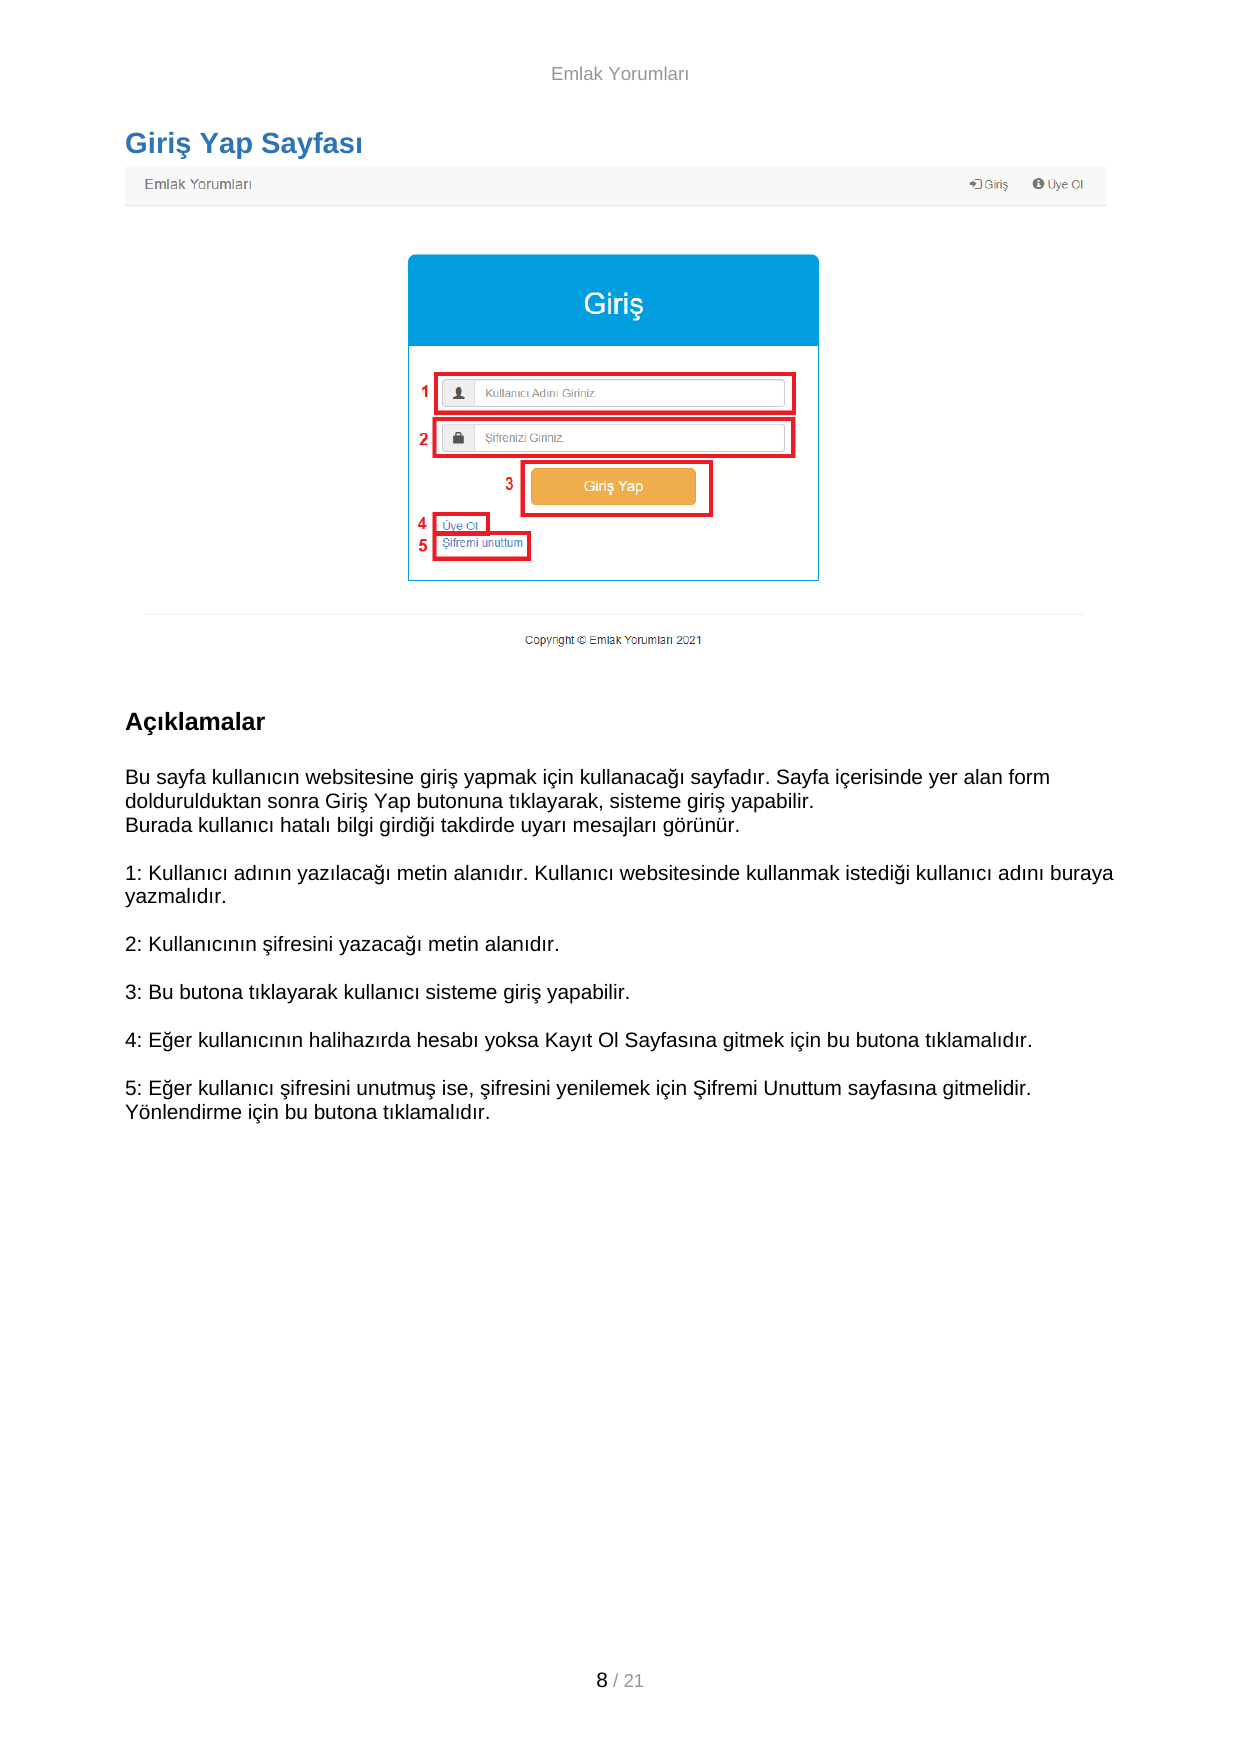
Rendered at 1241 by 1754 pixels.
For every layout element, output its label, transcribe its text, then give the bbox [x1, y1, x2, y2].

text 2: Kullanıcının şifresini yazacağı metin alanıdır. [125, 932, 1115, 956]
text 3: Bu butona tıklayarak kullanıcı sisteme giriş yapabilir. [125, 980, 1115, 1004]
text Açıklamalar [125, 707, 1115, 736]
text 4: Eğer kullanıcının halihazırda hesabı yoksa Kayıt Ol Sayfasına gitmek için bu butona tıklamalıdır. [125, 1028, 1115, 1052]
picture [125, 166, 1107, 684]
text 1: Kullanıcı adının yazılacağı metin alanıdır. Kullanıcı websitesinde kullanmak istediği kullanıcı adını buraya yazmalıdır. [125, 860, 1115, 908]
subtitle Giriş Yap Sayfası [125, 125, 1115, 160]
text Bu sayfa kullanıcın websitesine giriş yapmak için kullanacağı sayfadır. Sayfa içerisinde yer alan form doldurulduktan sonra Giriş Yap butonuna tıklayarak, sisteme giriş yapabilir. [125, 764, 1115, 812]
text Burada kullanıcı hatalı bilgi girdiği takdirde uyarı mesajları görünür. [125, 812, 1115, 836]
text 5: Eğer kullanıcı şifresini unutmuş ise, şifresini yenilemek için Şifremi Unuttum sayfasına gitmelidir. Yönlendirme için bu butona tıklamalıdır. [125, 1076, 1115, 1124]
